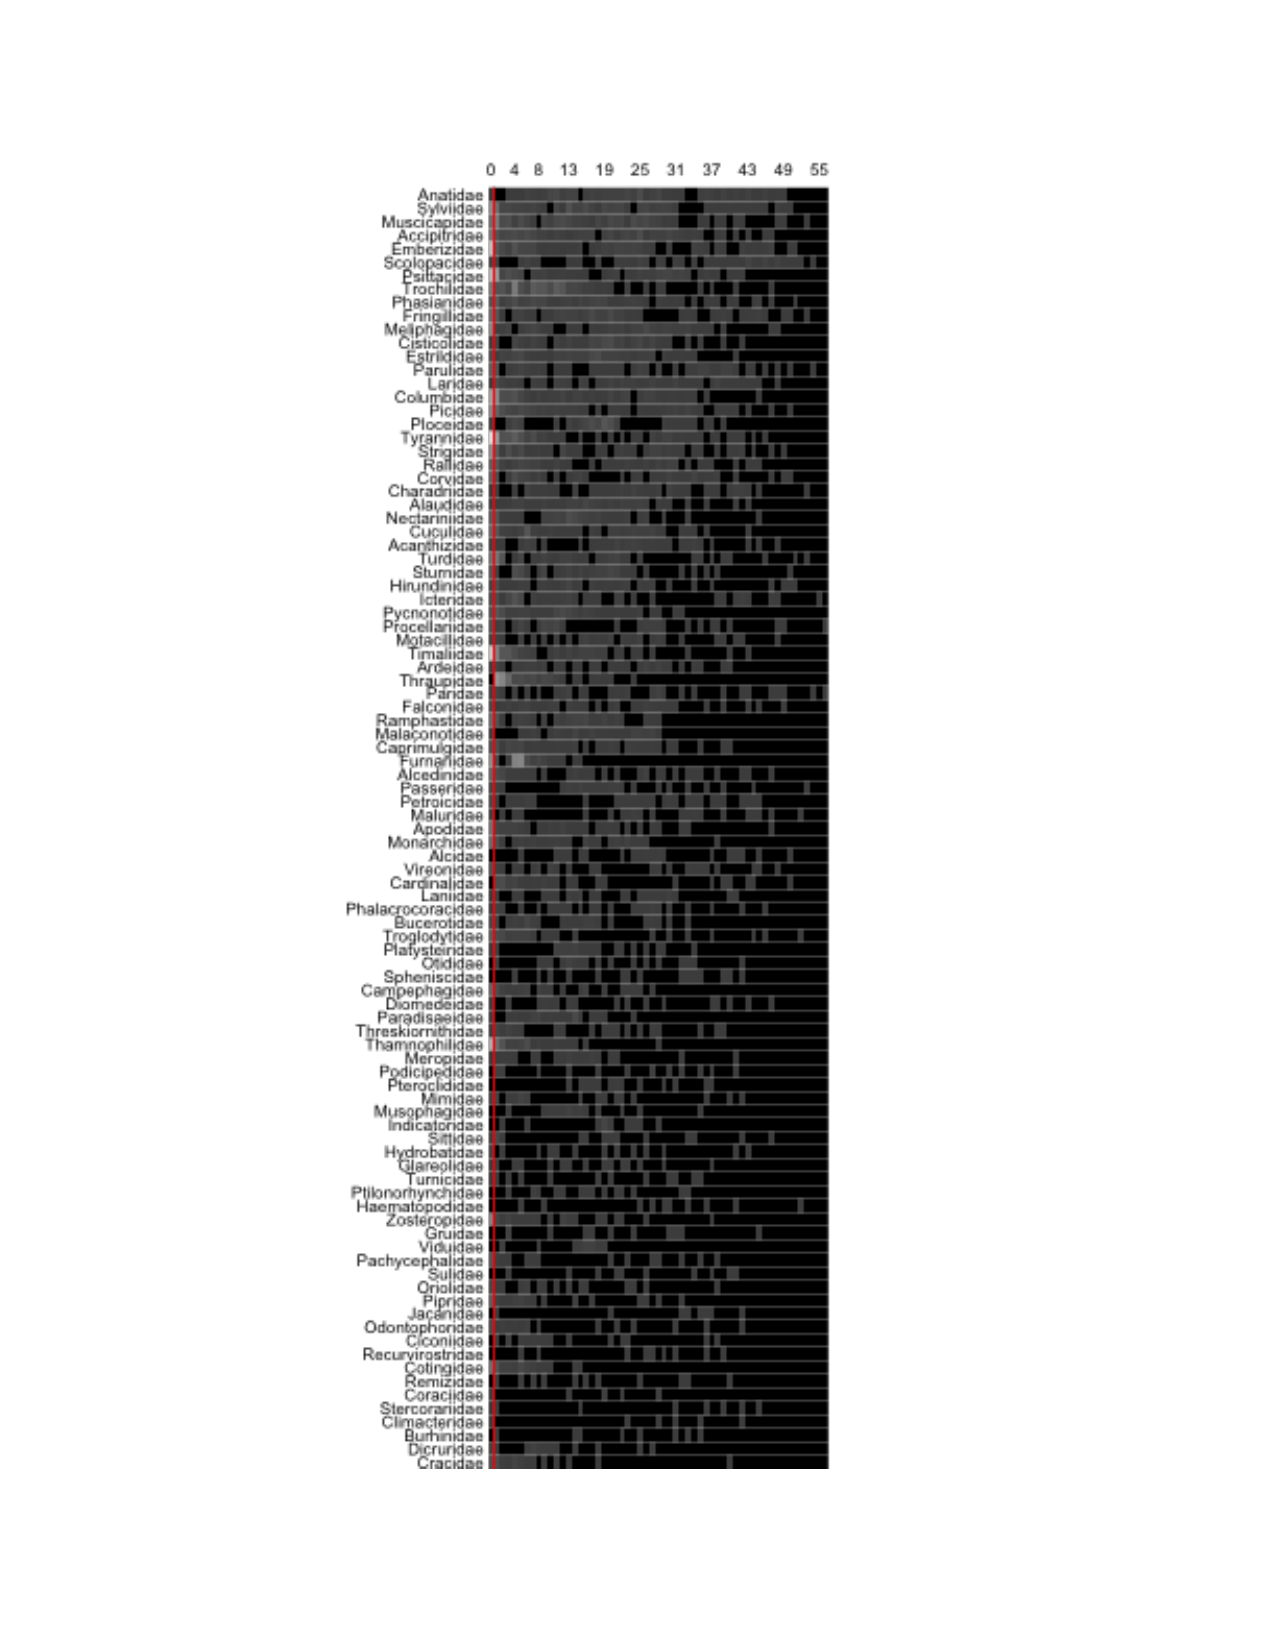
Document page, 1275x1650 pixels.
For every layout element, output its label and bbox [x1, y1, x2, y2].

picture [168, 150, 869, 1469]
